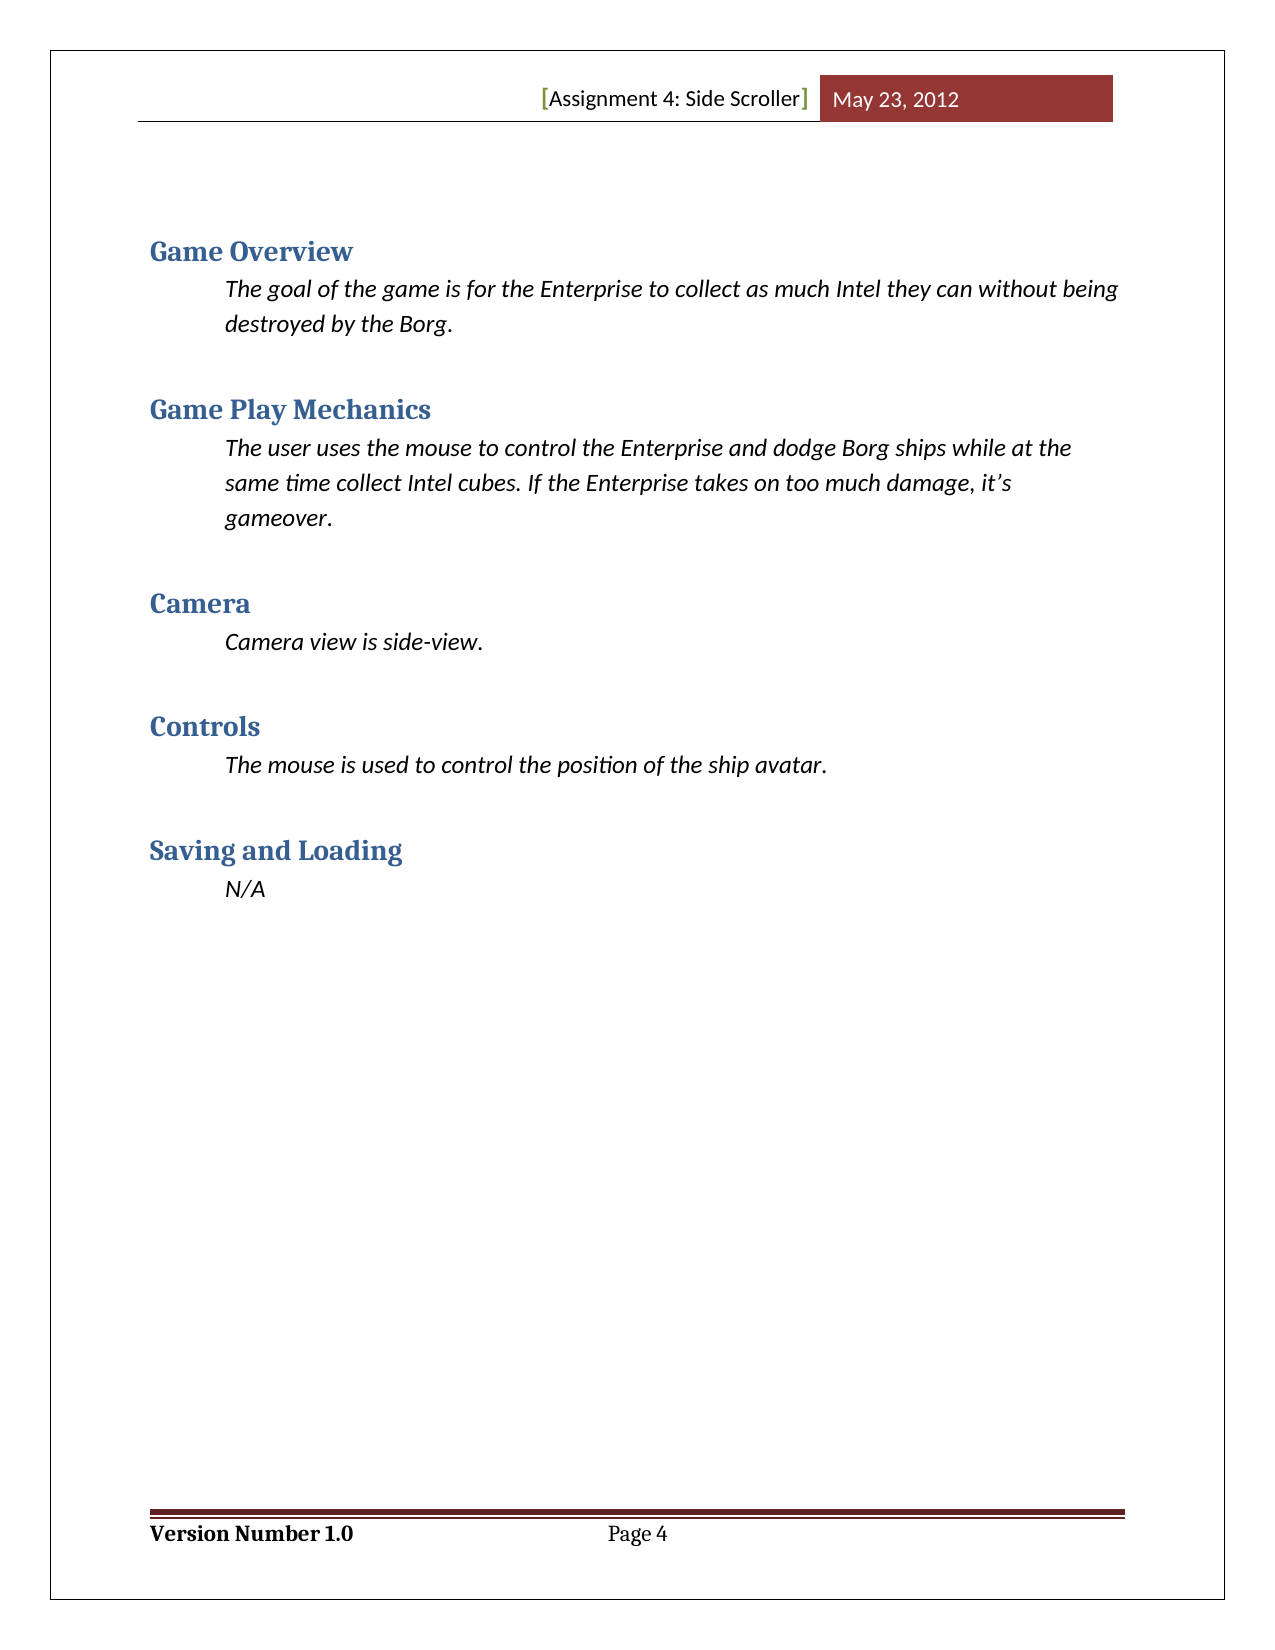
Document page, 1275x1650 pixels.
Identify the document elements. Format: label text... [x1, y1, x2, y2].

subtitle Controls [150, 711, 1125, 744]
list The goal of the game is for the Enterprise to collect as much Intel they can without being destroyed by the Borg. [225, 273, 1125, 339]
list Camera view is side-view. [225, 626, 1125, 656]
subtitle Camera [150, 587, 1125, 621]
subtitle Saving and Loading [150, 834, 1125, 868]
list The mouse is used to control the position of the ship avatar. [225, 749, 1125, 780]
list The user uses the mouse to control the Enterprise and dodge Borg ships while at the same time collect Intel cubes. If the Enterprise takes on too much damage, it’s gameover. [225, 432, 1125, 533]
list N/A [225, 873, 1125, 903]
subtitle Game Play Mechanics [150, 393, 1125, 427]
subtitle Game Overview [150, 235, 1125, 268]
